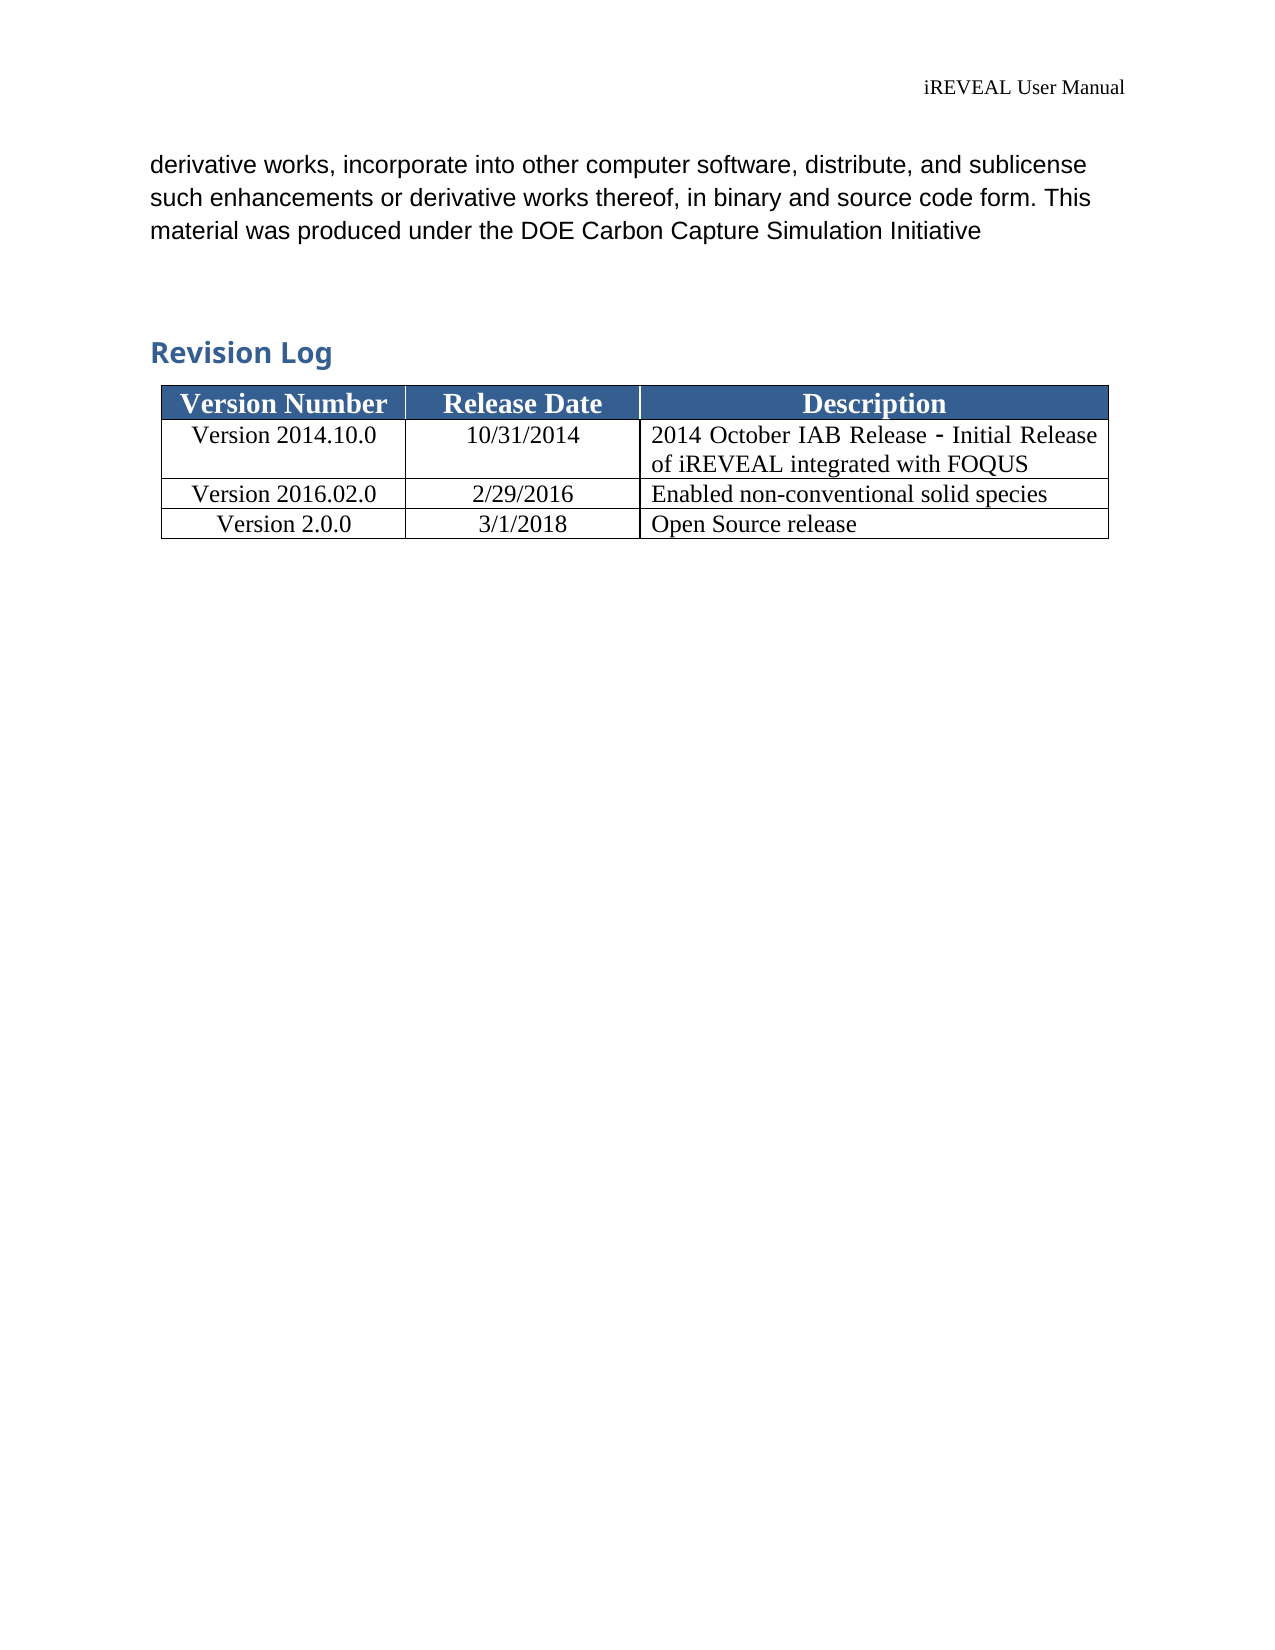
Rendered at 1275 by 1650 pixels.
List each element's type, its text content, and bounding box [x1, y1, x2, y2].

table_header Description [641, 386, 1108, 419]
table_cell Version 2016.02.0 [162, 479, 405, 508]
subtitle Revision Log [150, 333, 1125, 372]
table_cell 2014 October IAB Release Initial Release of iREVEAL integrated with FOQUS [641, 420, 1108, 478]
table_cell Version 2014.10.0 [162, 420, 405, 478]
table_cell Enabled non-conventional solid species [641, 479, 1108, 508]
table_cell 3/1/2018 [406, 509, 639, 537]
table_header Version Number [162, 386, 405, 419]
table_cell Open Source release [641, 509, 1108, 537]
table_cell 10/31/2014 [406, 420, 639, 478]
table_cell 2/29/2016 [406, 479, 639, 508]
table_header Release Date [406, 386, 639, 419]
table_cell Version 2.0.0 [162, 509, 405, 537]
